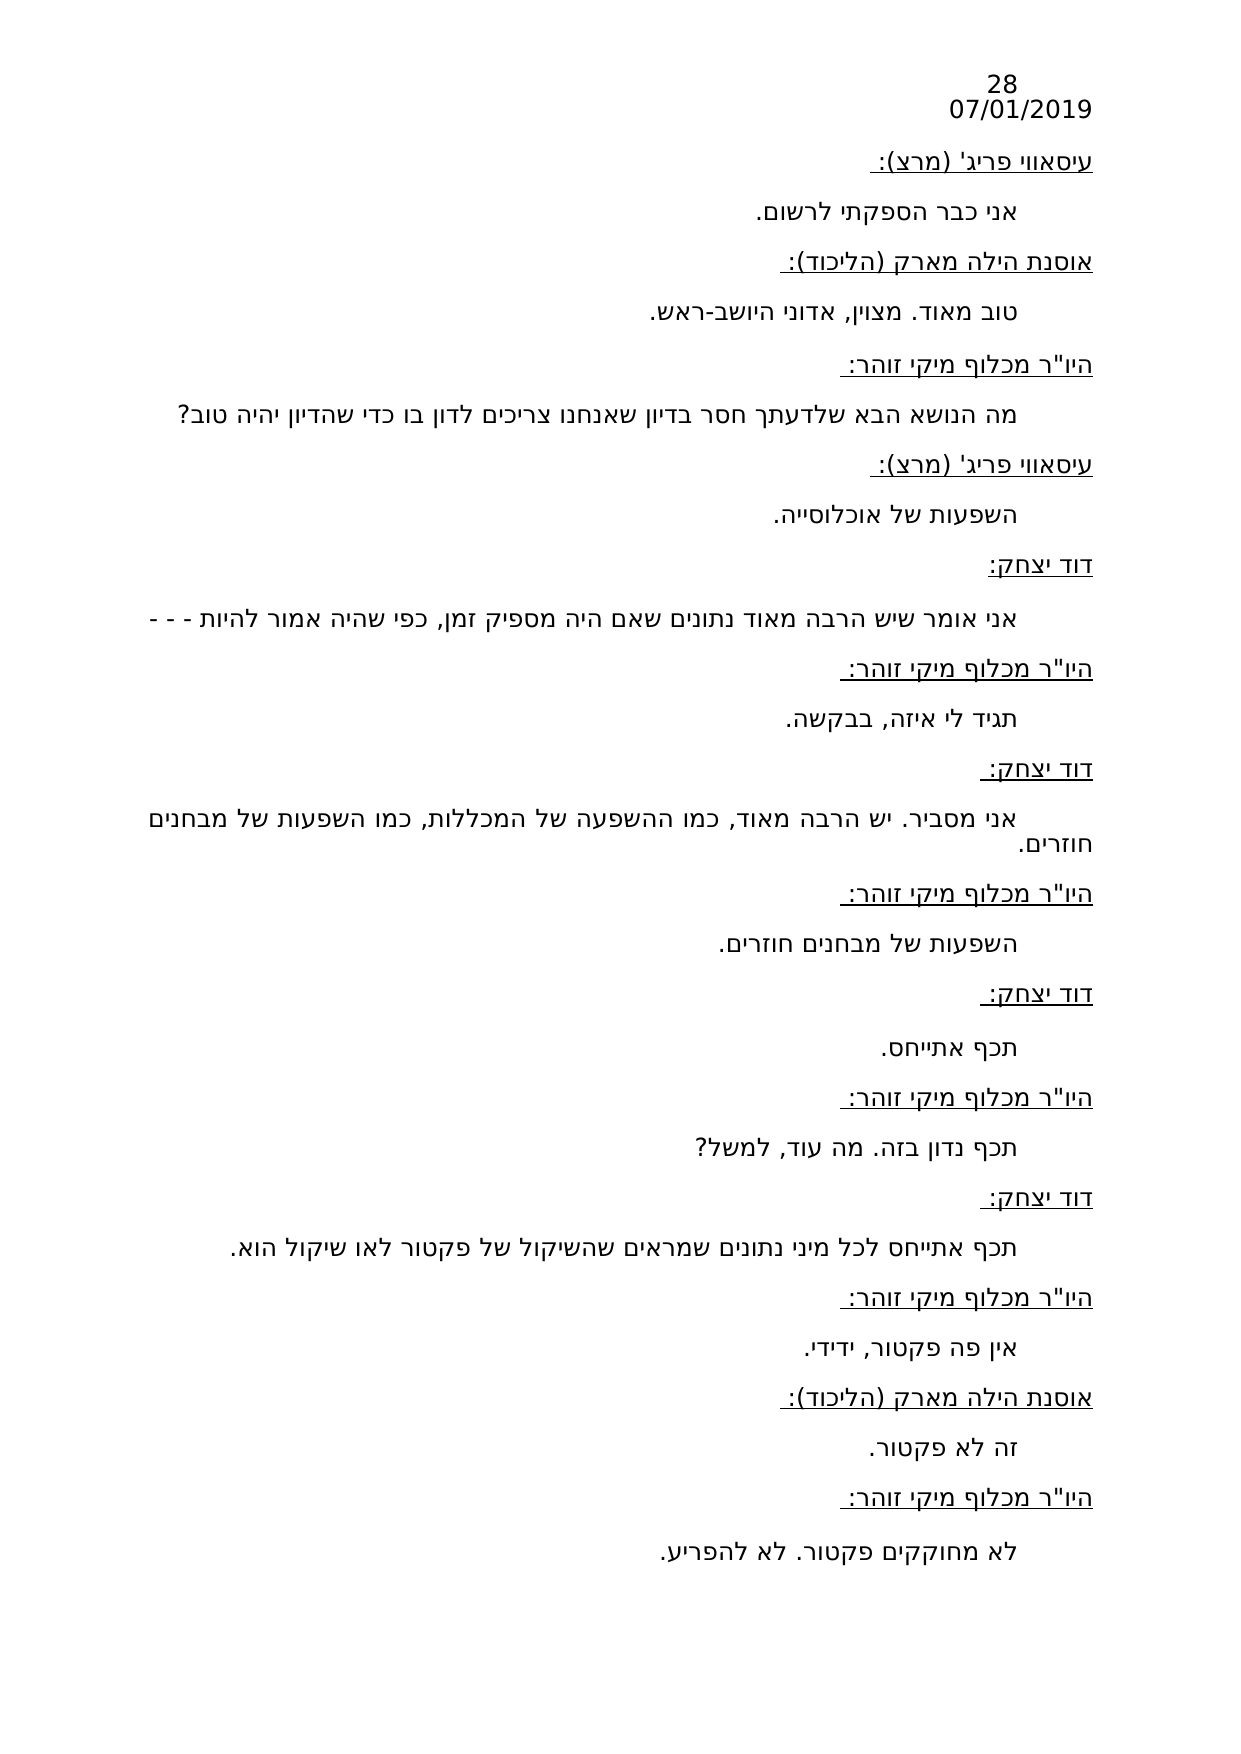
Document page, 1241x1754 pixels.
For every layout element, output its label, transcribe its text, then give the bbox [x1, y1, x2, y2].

text מה הנושא הבא שלדעתך חסר בדיון שאנחנו צריכים לדון בו כדי שהדיון יהיה טוב? [147, 404, 1093, 429]
text << אורח >> דוד יצחק: << אורח >> [147, 554, 1093, 579]
text תכף אתייחס. [147, 1036, 1093, 1061]
text << דובר >> עיסאווי פריג' (מרצ): << דובר >> [147, 454, 1093, 479]
text זה לא פקטור. [147, 1436, 1093, 1461]
text תכף נדון בזה. מה עוד, למשל? [147, 1136, 1093, 1161]
text << דובר >> אוסנת הילה מארק (הליכוד): << דובר >> [147, 1386, 1093, 1411]
text << יור >> היו"ר מכלוף מיקי זוהר: << יור >> [147, 1286, 1093, 1311]
text << יור >> היו"ר מכלוף מיקי זוהר: << יור >> [147, 1486, 1093, 1511]
text טוב מאוד. מצוין, אדוני היושב-ראש. [147, 300, 1093, 325]
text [147, 354, 1093, 379]
text השפעות של אוכלוסייה. [147, 504, 1093, 529]
text לא מחוקקים פקטור. לא להפריע. [147, 1540, 1093, 1565]
text אני מסביר. יש הרבה מאוד, כמו ההשפעה של המכללות, כמו השפעות של מבחנים חוזרים. [147, 807, 1093, 857]
text << יור >> היו"ר מכלוף מיקי זוהר: << יור >> [147, 1086, 1093, 1111]
text תכף אתייחס לכל מיני נתונים שמראים שהשיקול של פקטור לאו שיקול הוא. [147, 1236, 1093, 1261]
text השפעות של מבחנים חוזרים. [147, 932, 1093, 957]
text << יור >> היו"ר מכלוף מיקי זוהר: << יור >> [147, 882, 1093, 907]
text אין פה פקטור, ידידי. [147, 1336, 1093, 1361]
text << אורח >> דוד יצחק: << אורח >> [147, 982, 1093, 1007]
text << דובר >> עיסאווי פריג' (מרצ): << דובר >> [147, 150, 1093, 175]
text << דובר_המשך >> דוד יצחק: << דובר_המשך >> [147, 757, 1093, 782]
text תגיד לי איזה, בבקשה. [147, 707, 1093, 732]
text << יור >> היו"ר מכלוף מיקי זוהר: << יור >> [147, 657, 1093, 682]
text אני כבר הספקתי לרשום. [147, 200, 1093, 225]
text << דובר_המשך >> דוד יצחק: << דובר_המשך >> [147, 1186, 1093, 1211]
text << דובר >> אוסנת הילה מארק (הליכוד): << דובר >> [147, 250, 1093, 275]
text אני אומר שיש הרבה מאוד נתונים שאם היה מספיק זמן, כפי שהיה אמור להיות - - - [147, 607, 1093, 632]
